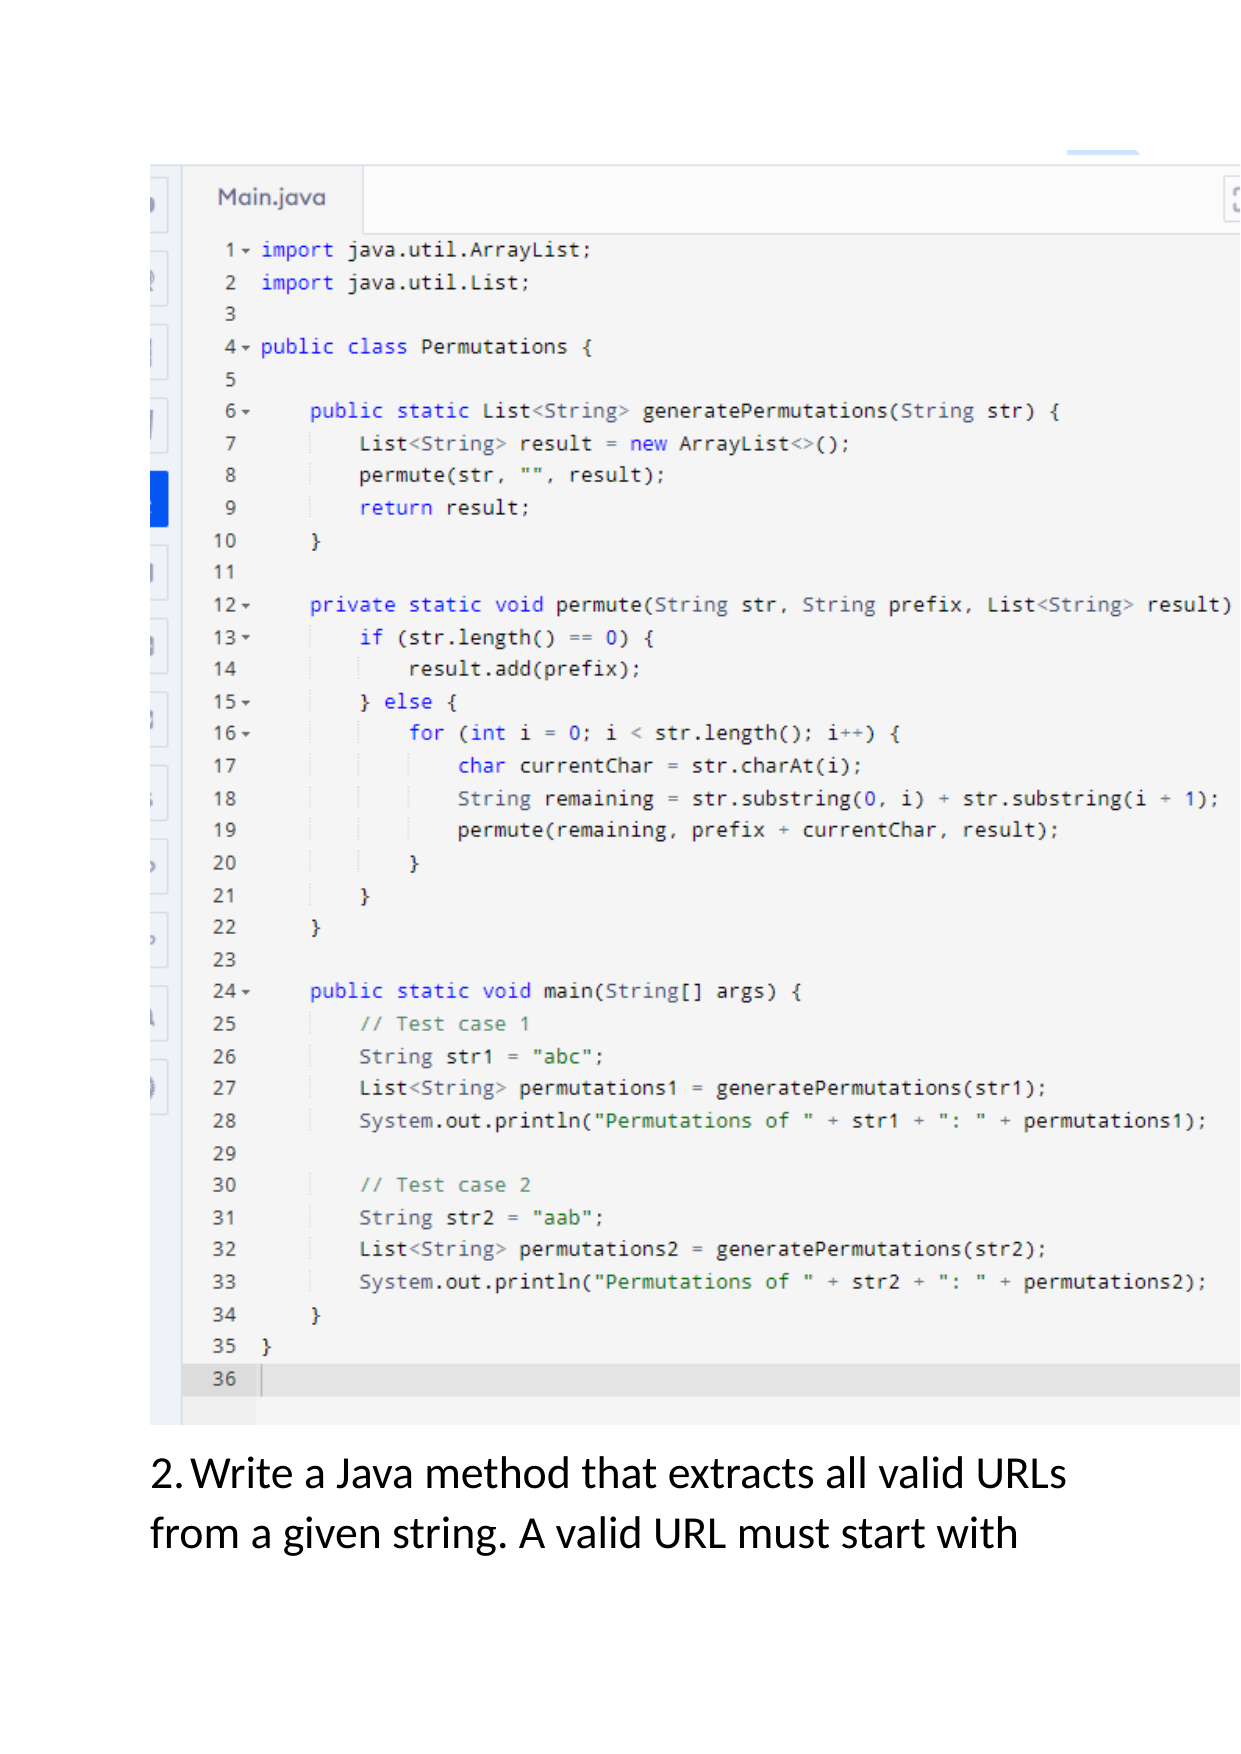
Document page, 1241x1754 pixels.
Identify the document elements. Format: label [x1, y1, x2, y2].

picture [150, 150, 1241, 1425]
text [150, 1444, 1090, 1560]
